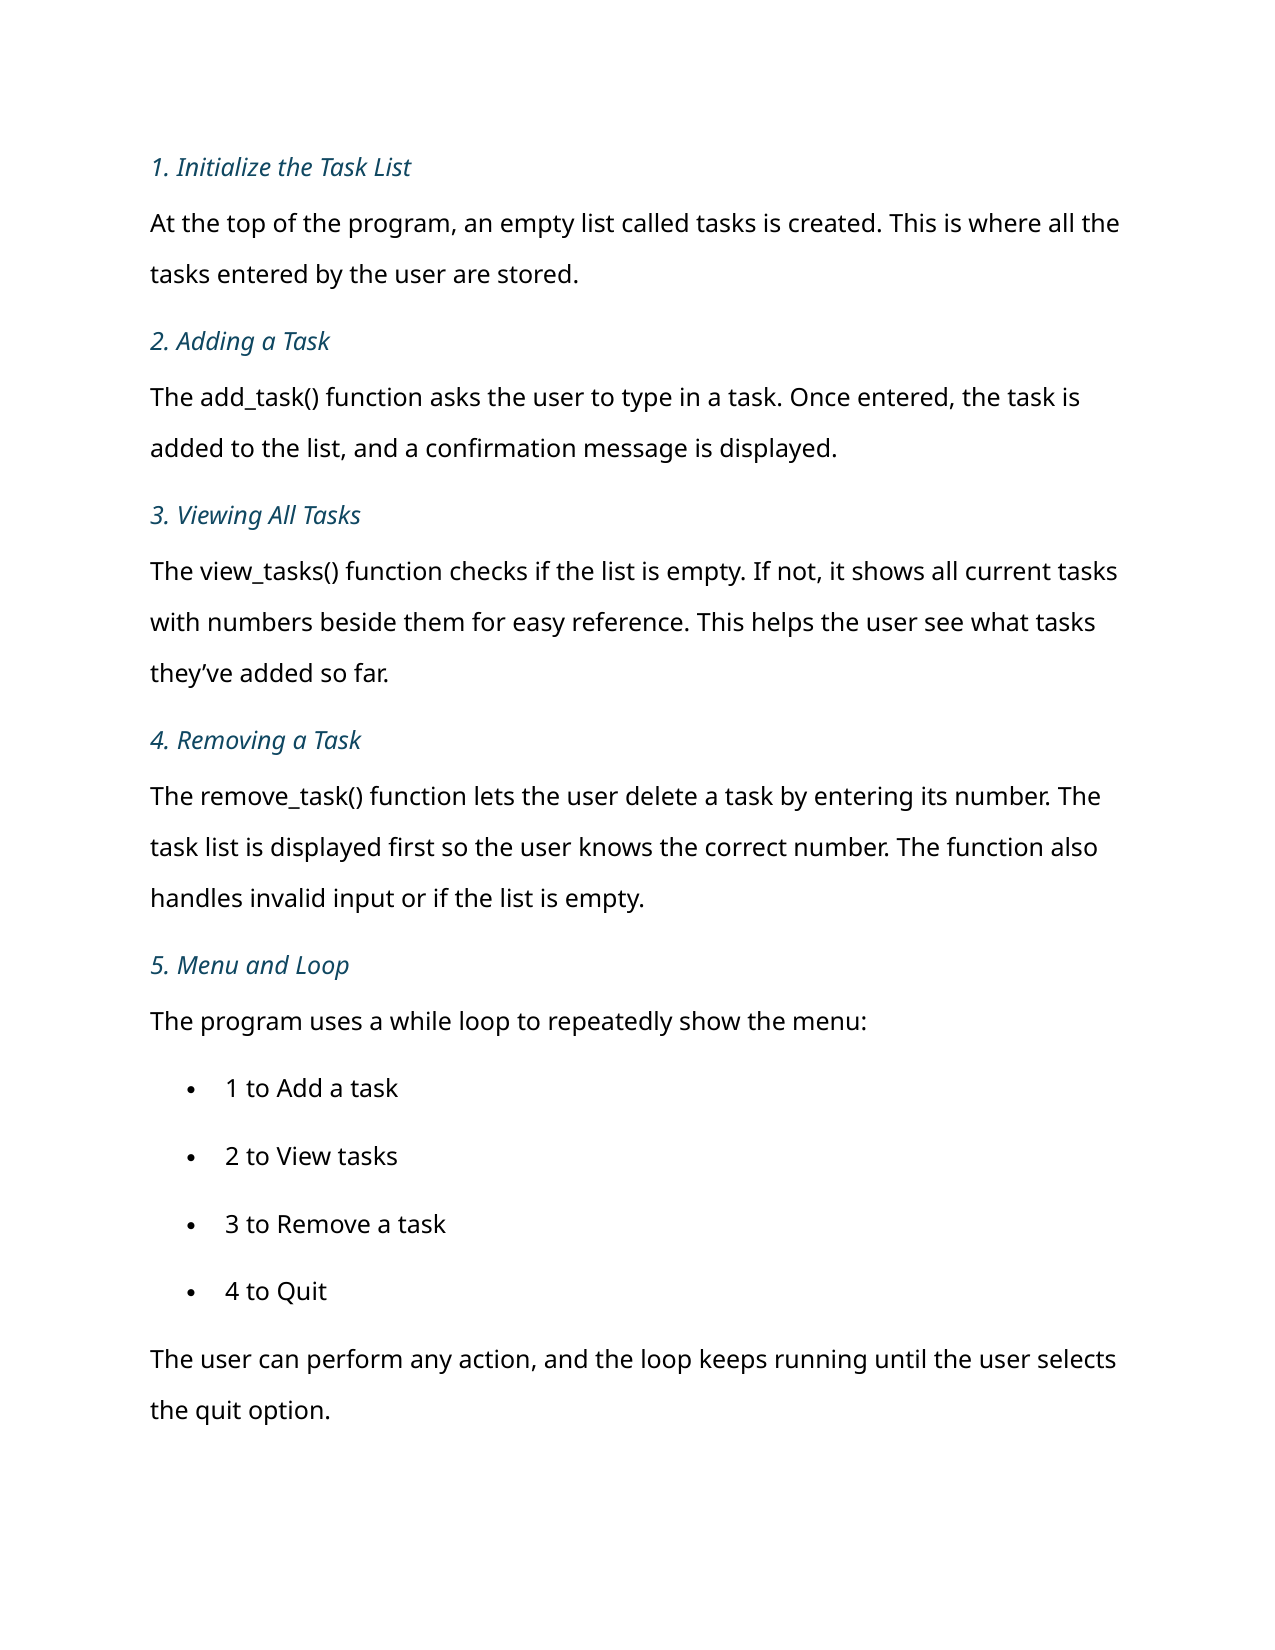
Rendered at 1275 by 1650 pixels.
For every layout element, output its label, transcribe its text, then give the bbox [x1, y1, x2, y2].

text The remove_task() function lets the user delete a task by entering its number. The task list is displayed first so the user knows the correct number. The function also handles invalid input or if the list is empty. [150, 778, 1125, 914]
subtitle 4. Removing a Task [150, 723, 1125, 757]
subtitle 2. Adding a Task [150, 324, 1125, 358]
subtitle 3. Viewing All Tasks [150, 498, 1125, 532]
list 1 to Add a task [187, 1071, 1125, 1105]
text The view_tasks() function checks if the list is empty. If not, it shows all current tasks with numbers beside them for easy reference. This helps the user see what tasks they’ve added so far. [150, 553, 1125, 689]
list 4 to Quit [187, 1274, 1125, 1308]
list 3 to Remove a task [187, 1206, 1125, 1240]
subtitle 1. Initialize the Task List [150, 150, 1125, 184]
text The add_task() function asks the user to type in a task. Once entered, the task is added to the list, and a confirmation message is displayed. [150, 379, 1125, 464]
list 2 to View tasks [187, 1138, 1125, 1173]
subtitle 5. Menu and Loop [150, 948, 1125, 982]
text At the top of the program, an empty list called tasks is created. This is where all the tasks entered by the user are stored. [150, 205, 1125, 290]
text The program uses a while loop to repeatedly show the menu: [150, 1003, 1125, 1037]
text The user can perform any action, and the loop keeps running until the user selects the quit option. [150, 1342, 1125, 1427]
